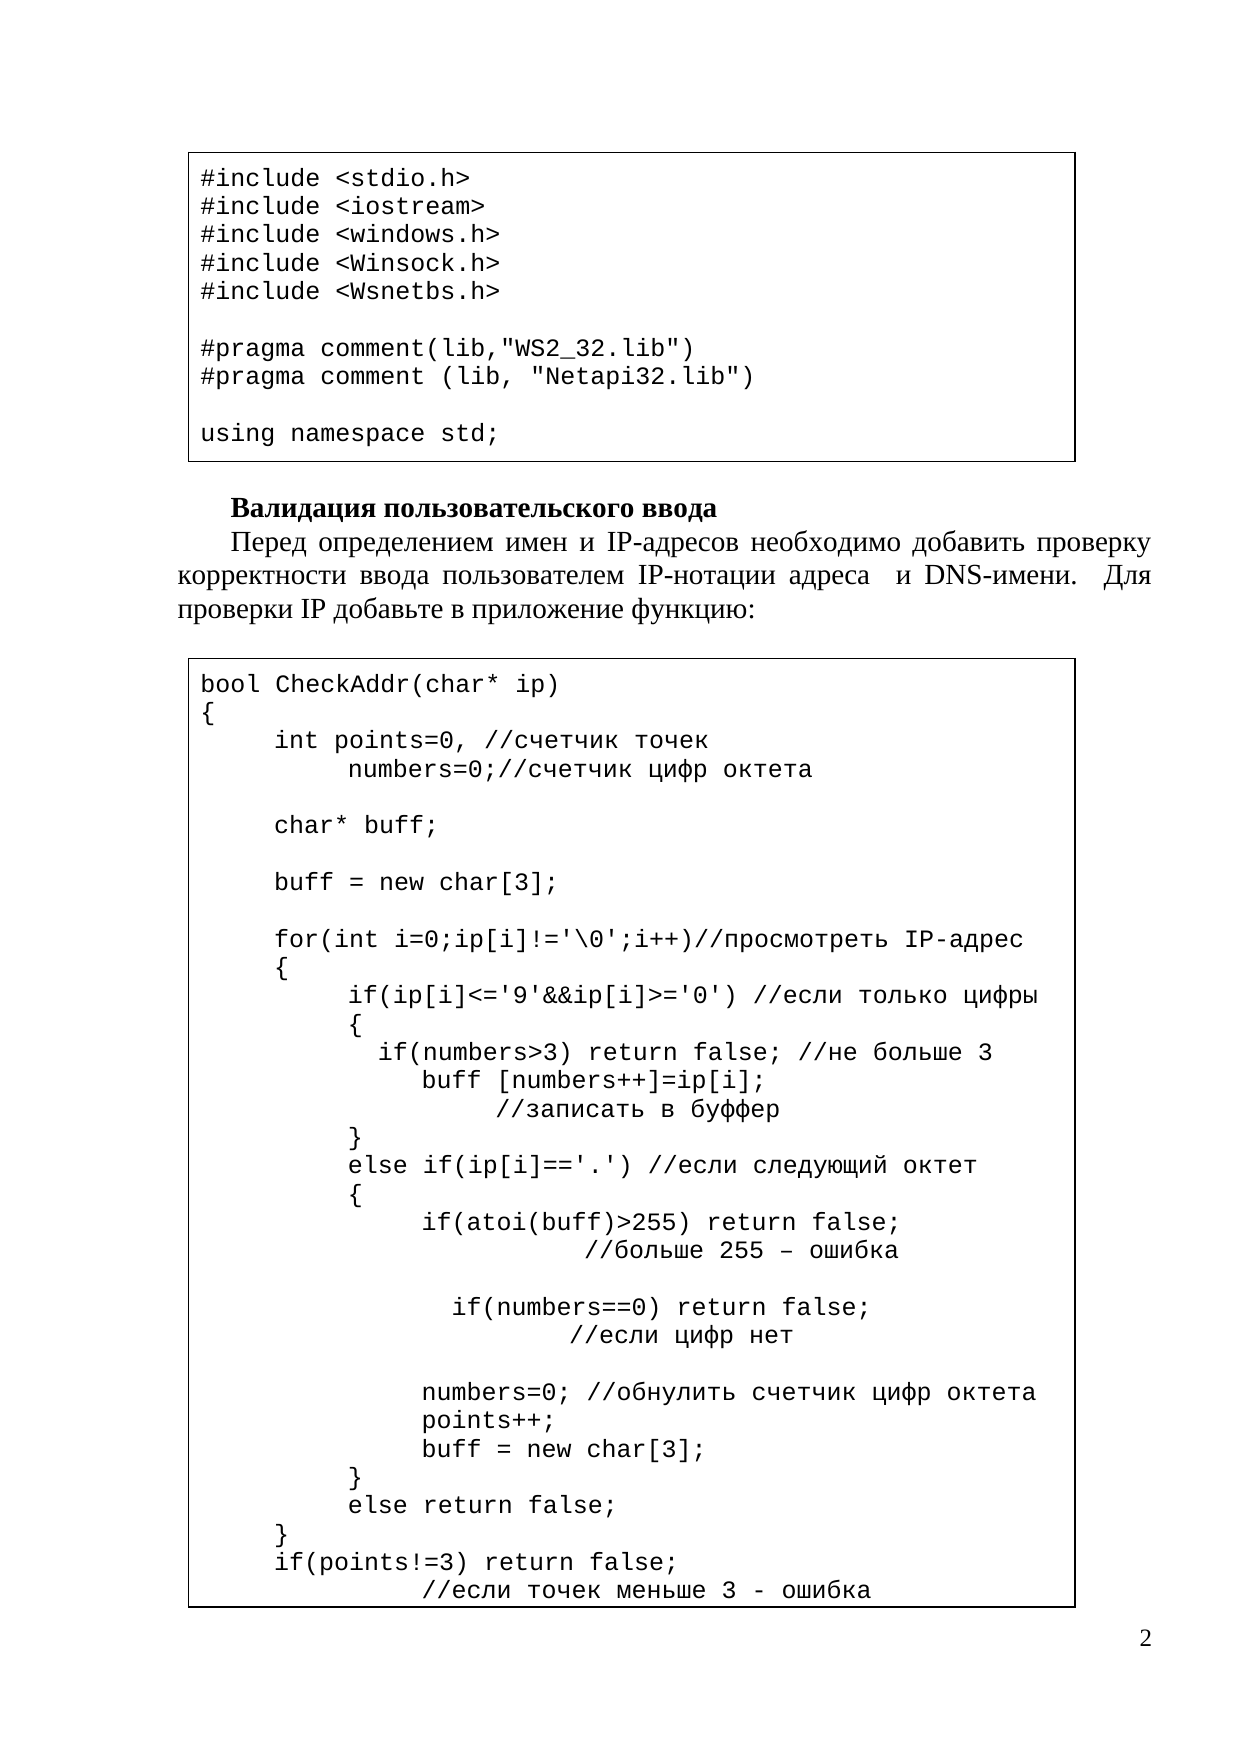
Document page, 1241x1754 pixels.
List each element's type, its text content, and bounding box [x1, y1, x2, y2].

table_header #include <stdio.h> #include <iostream> #include <windows.h> #include <Winsock.h> #include <Wsnetbs.h> #pragma comment(lib,"WS2_32.lib") #pragma comment (lib, "Netapi32.lib") using namespace std; [189, 153, 1074, 461]
text Валидация пользовательского ввода [177, 490, 1152, 524]
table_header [189, 659, 1074, 1606]
text Перед определением имен и IP-адресов необходимо добавить проверку корректности ввода пользователем IP-нотации адреса и DNS-имени. Для проверки IP добавьте в приложение функцию: [177, 524, 1152, 624]
